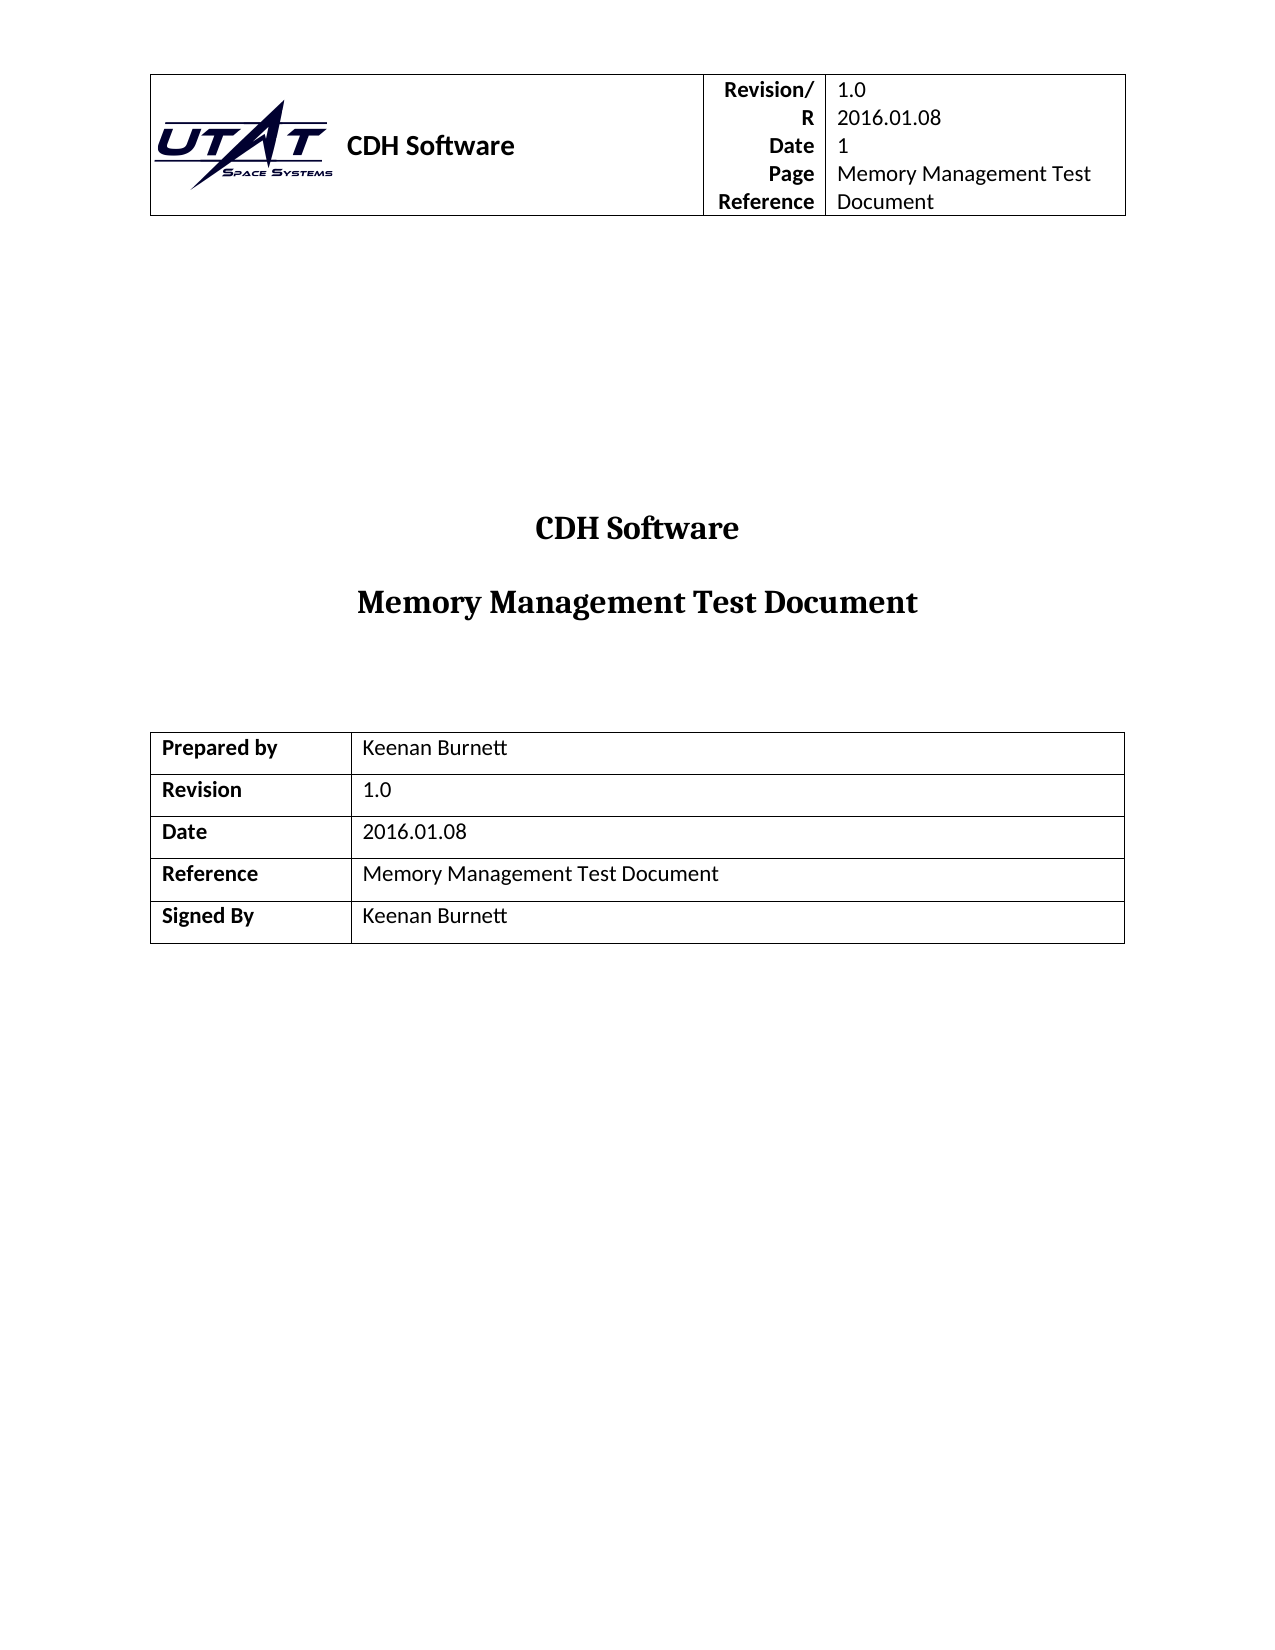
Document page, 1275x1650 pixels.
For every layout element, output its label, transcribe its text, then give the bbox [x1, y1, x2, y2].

picture [151, 96, 337, 193]
table_cell Signed By [151, 902, 351, 943]
table_cell Keenan Burnett [352, 902, 1124, 943]
table_cell 1.0 [352, 775, 1124, 816]
table_cell Revision [151, 775, 351, 816]
table_cell 2016.01.08 [352, 817, 1124, 858]
table_cell Reference [151, 859, 351, 901]
table_header Keenan Burnett [352, 733, 1124, 774]
table_cell Memory Management Test Document [352, 859, 1124, 901]
text Memory Management Test Document [150, 583, 1125, 622]
table_header Prepared by [151, 733, 351, 774]
table_cell Date [151, 817, 351, 858]
text CDH Software [150, 509, 1125, 548]
